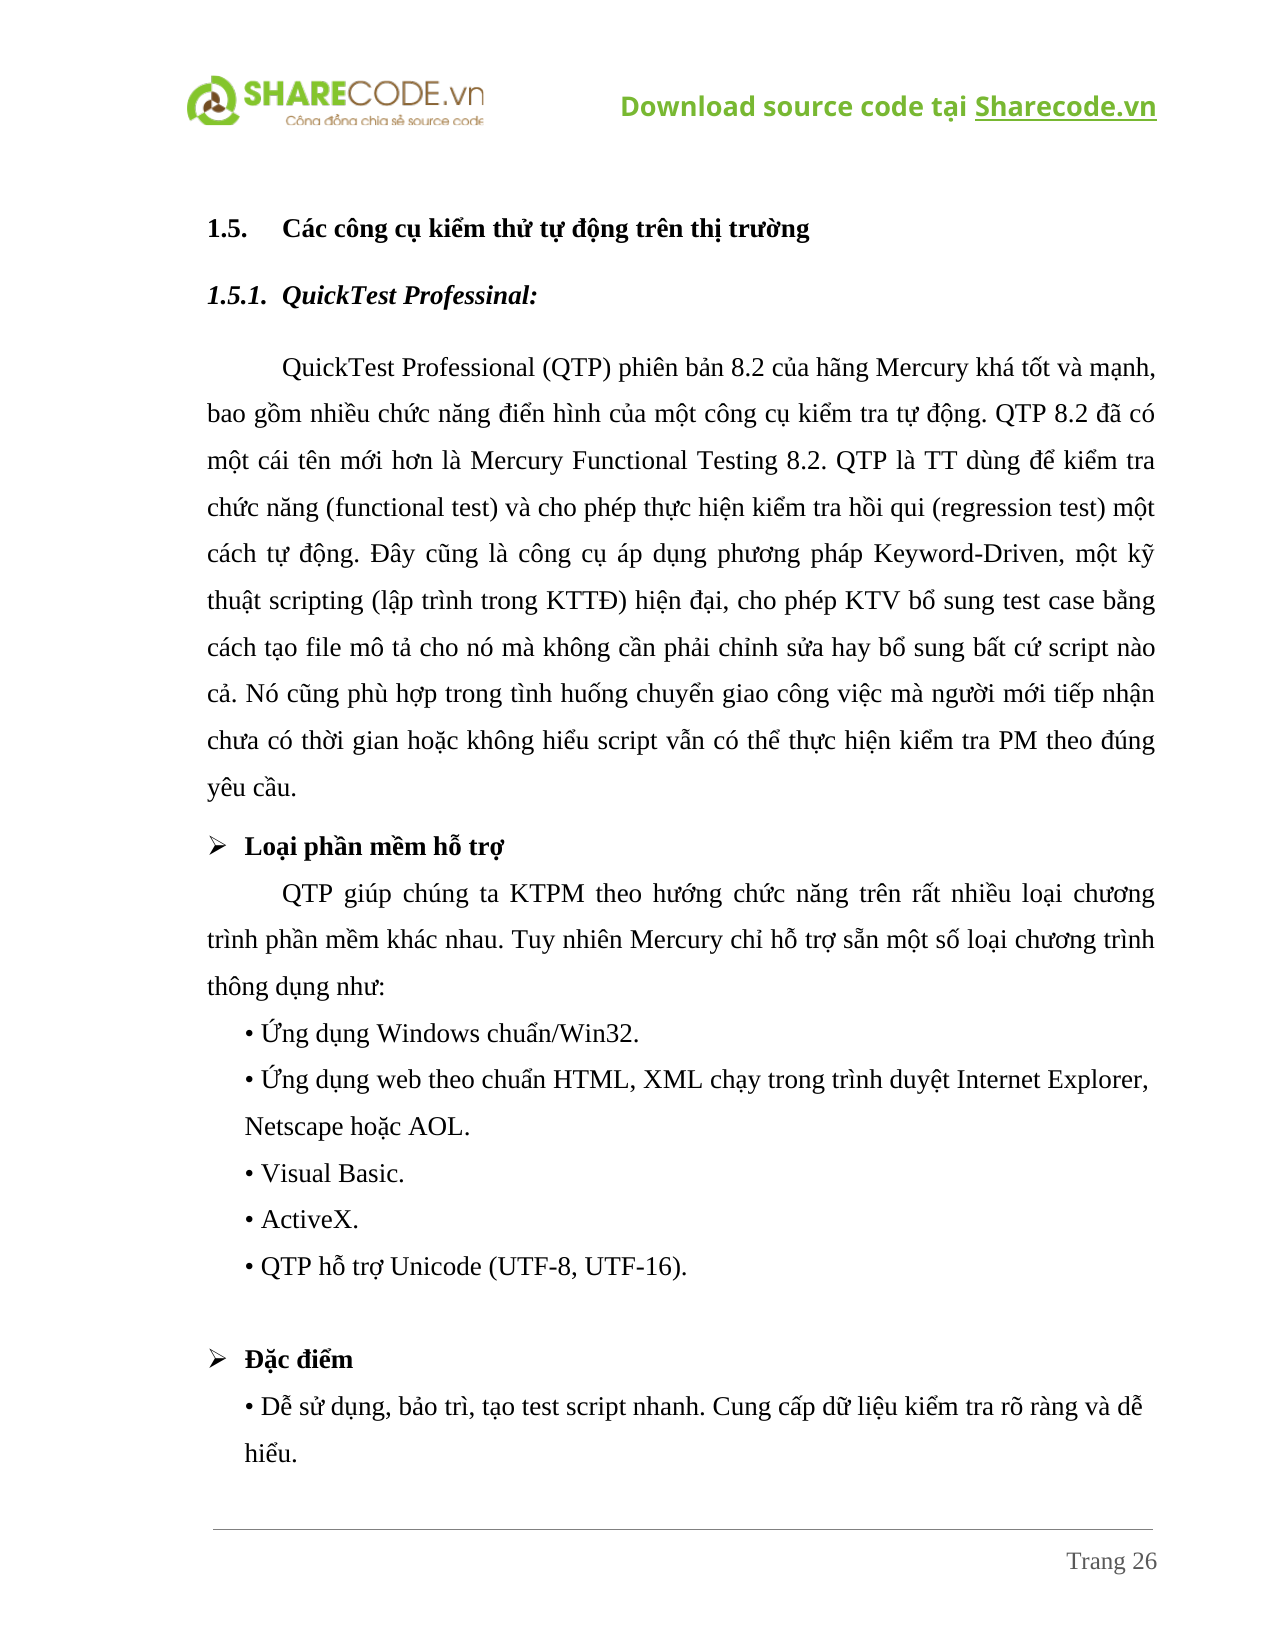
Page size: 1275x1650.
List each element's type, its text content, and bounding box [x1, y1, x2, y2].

list • Ứng dụng Windows chuẩn/Win32. • Ứng dụng web theo chuẩn HTML, XML chạy trong trình duyệt Internet Explorer, Netscape hoặc AOL. • Visual Basic. • ActiveX. • QTP hỗ trợ Unicode (UTF-8, UTF-16). [244, 1017, 1157, 1281]
picture [186, 75, 484, 126]
list QTP giúp chúng ta KTPM theo hướng chức năng trên rất nhiều loại chương trình phần mềm khác nhau. Tuy nhiên Mercury chỉ hỗ trợ sẵn một số loại chương trình thông dụng như: [207, 877, 1157, 1001]
list Đặc điểm [207, 1343, 1157, 1375]
subtitle Các công cụ kiểm thử tự động trên thị trường [207, 212, 1157, 243]
subtitle QuickTest Professinal: [207, 279, 1157, 310]
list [244, 1390, 1157, 1468]
list Loại phần mềm hỗ trợ [207, 830, 1157, 861]
text QuickTest Professional (QTP) phiên bản 8.2 của hãng Mercury khá tốt và mạnh, bao gồm nhiều chức năng điển hình của một công cụ kiểm tra tự động. QTP 8.2 đã có một cái tên mới hơn là Mercury Functional Testing 8.2. QTP là TT dùng để kiểm tra chức năng (functional test) và cho phép thực hiện kiểm tra hồi qui (regression test) một cách tự động. Đây cũng là công cụ áp dụng phương pháp Keyword-Driven, một kỹ thuật scripting (lập trình trong KTTĐ) hiện đại, cho phép KTV bổ sung test case bằng cách tạo file mô tả cho nó mà không cần phải chỉnh sửa hay bổ sung bất cứ script nào cả. Nó cũng phù hợp trong tình huống chuyển giao công việc mà người mới tiếp nhận chưa có thời gian hoặc không hiểu script vẫn có thể thực hiện kiểm tra PM theo đúng yêu cầu. [207, 351, 1157, 802]
